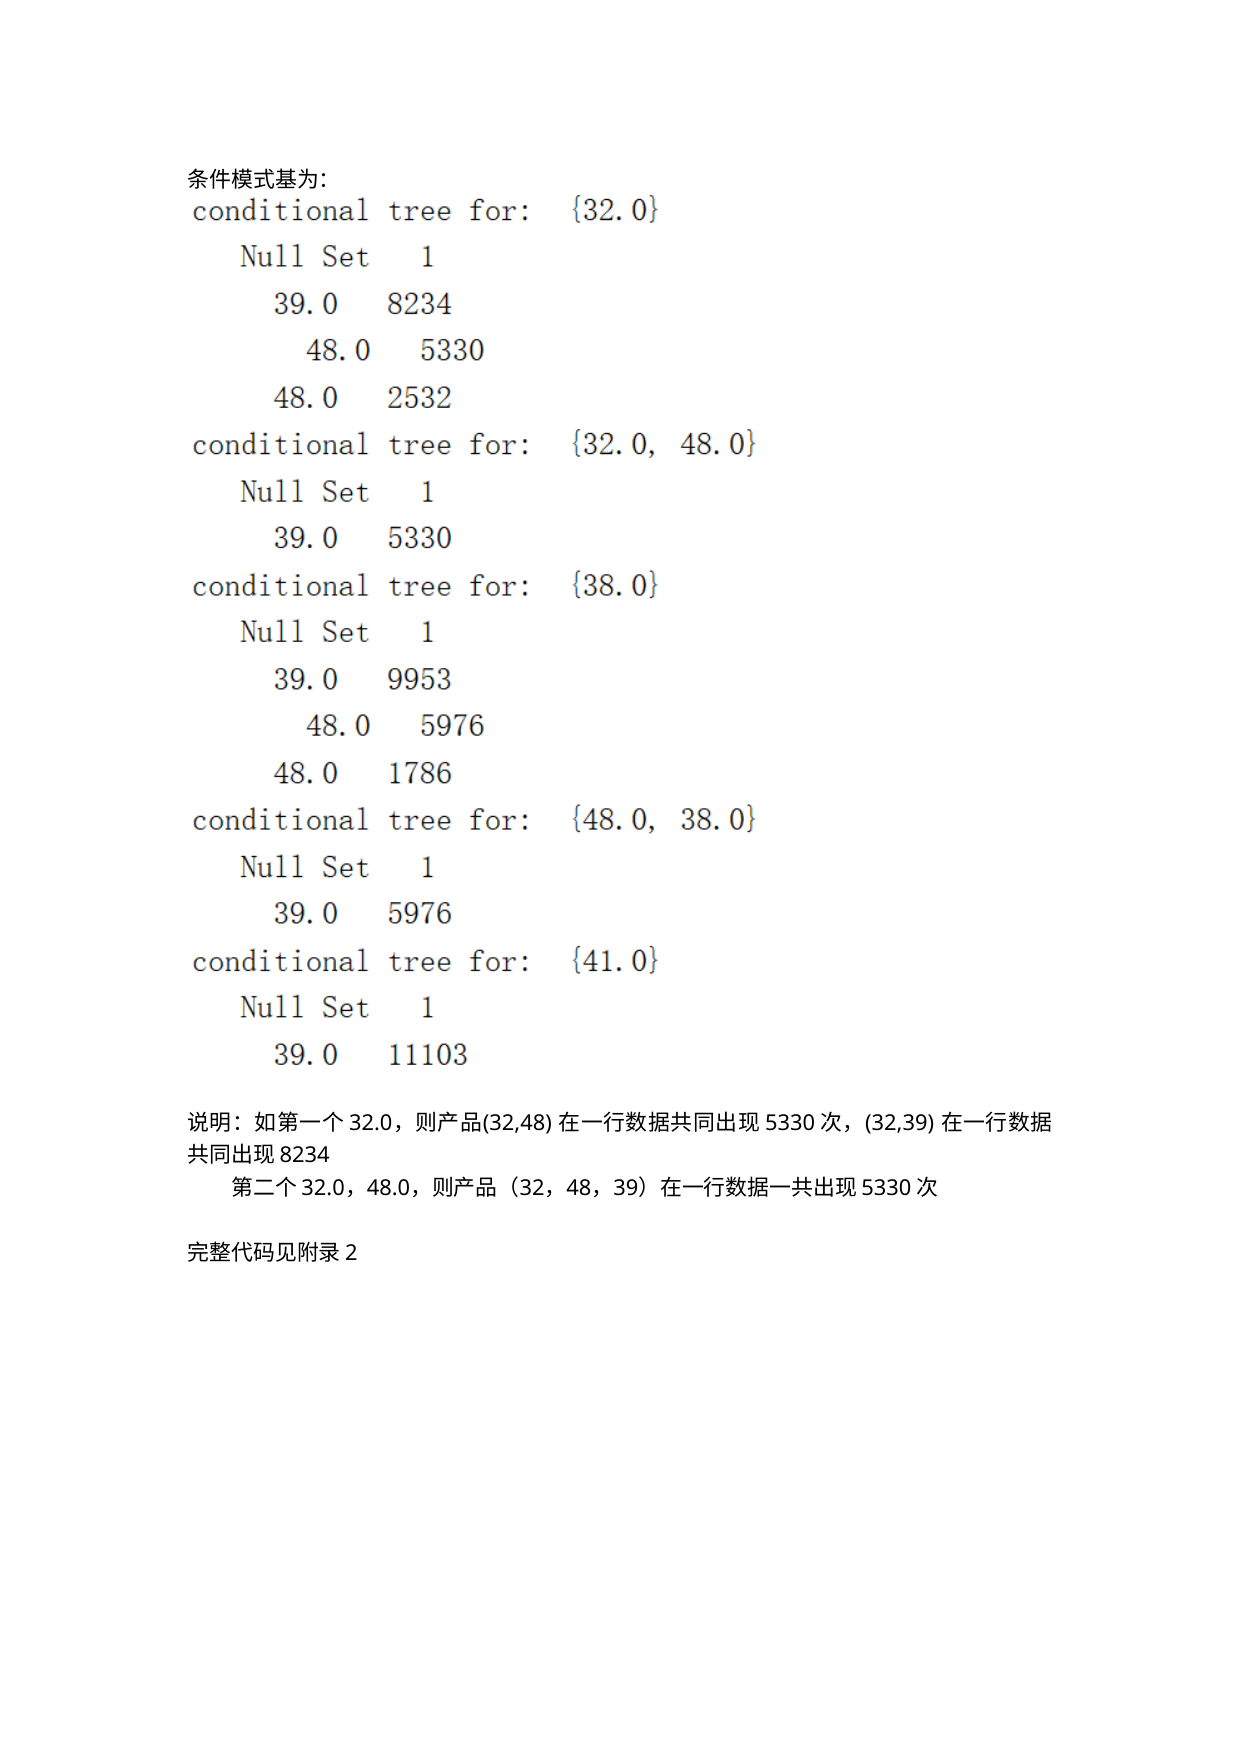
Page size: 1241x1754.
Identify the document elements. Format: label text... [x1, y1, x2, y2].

text 第二个32.0，48.0，则产品（32，48，39）在一行数据一共出现5330次 [187, 1169, 1053, 1202]
picture [187, 194, 799, 1075]
text 条件模式基为： [187, 162, 1053, 194]
text 说明：如第一个32.0，则产品(32,48) 在一行数据共同出现5330次，(32,39) 在一行数据共同出现8234 [187, 1104, 1053, 1169]
text 完整代码见附录2 [187, 1234, 1053, 1267]
